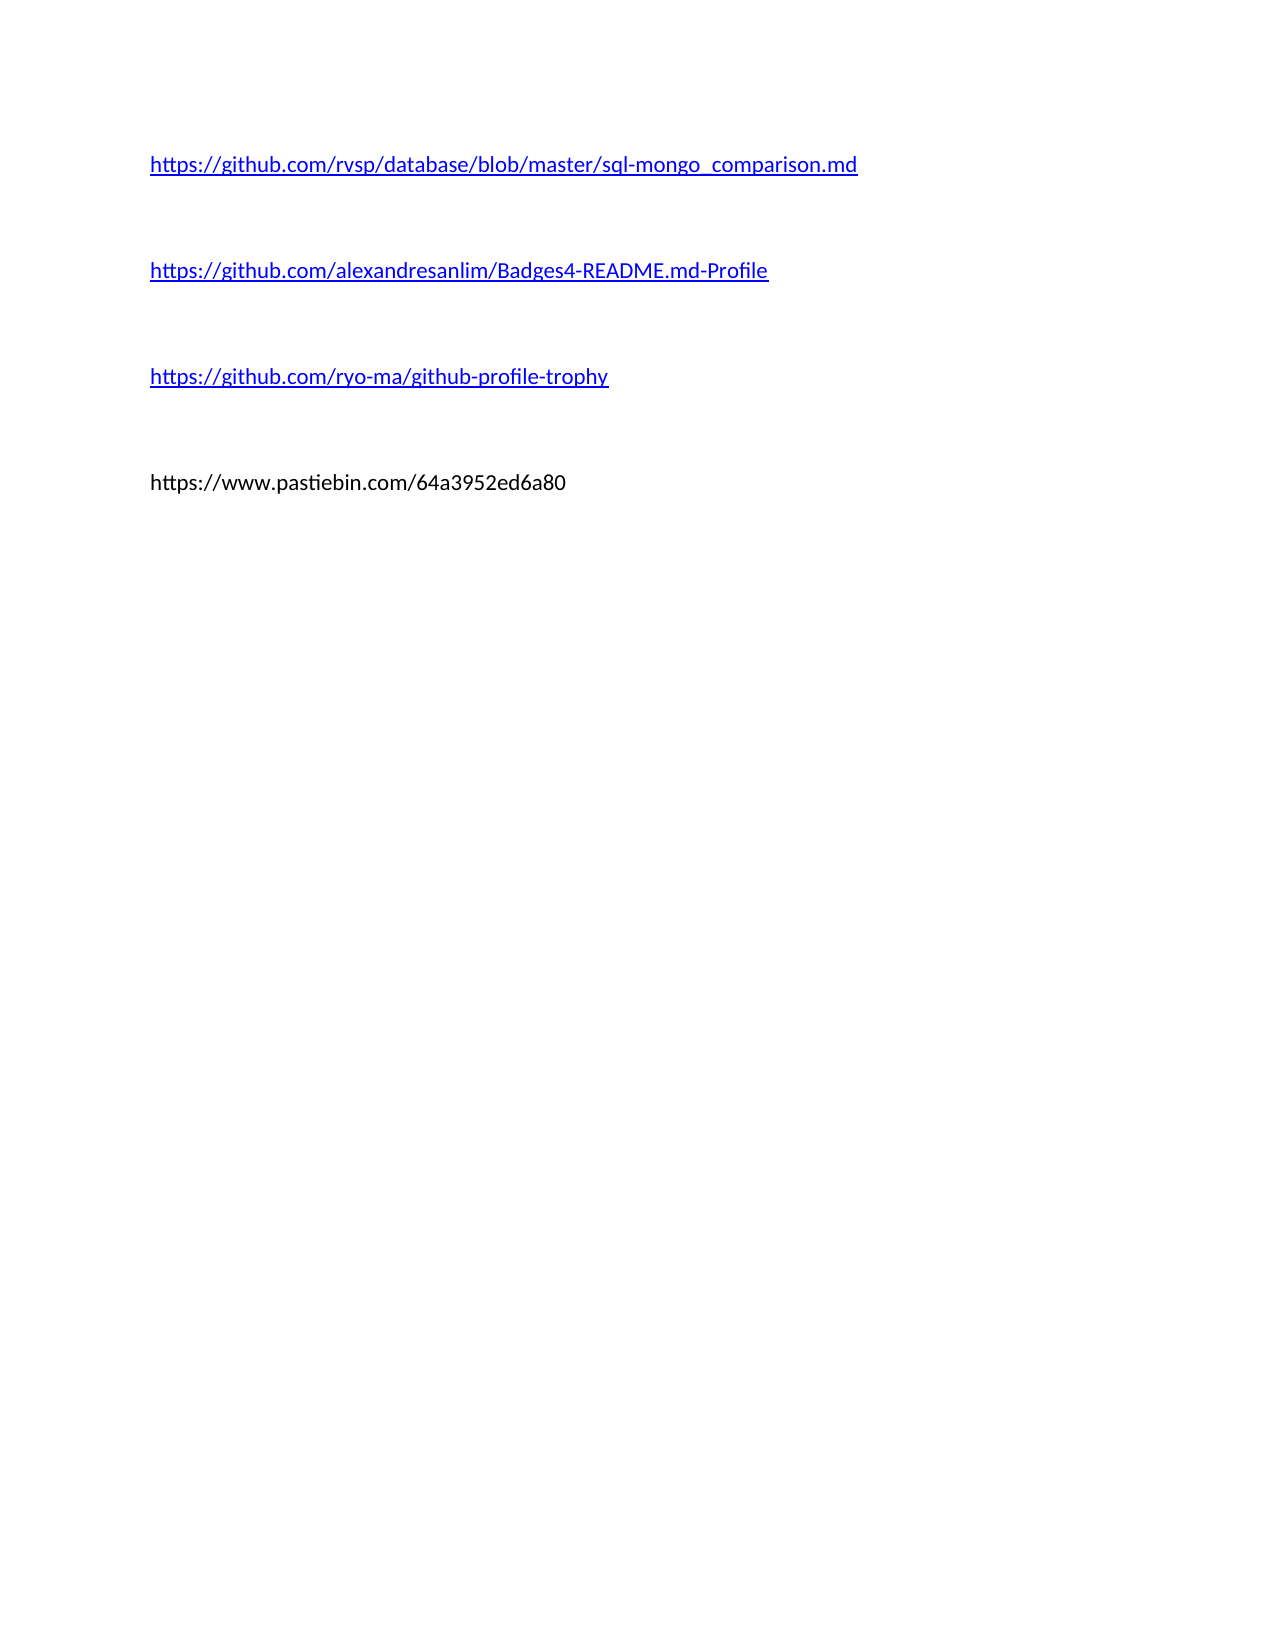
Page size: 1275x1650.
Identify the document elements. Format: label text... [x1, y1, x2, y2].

text https://github.com/ryo-ma/github-profile-trophy [150, 362, 1125, 390]
text https://github.com/alexandresanlim/Badges4-README.md-Profile [150, 256, 1125, 284]
text https://github.com/rvsp/database/blob/master/sql-mongo_comparison.md [150, 150, 1125, 178]
text https://www.pastiebin.com/64a3952ed6a80 [150, 468, 1125, 496]
